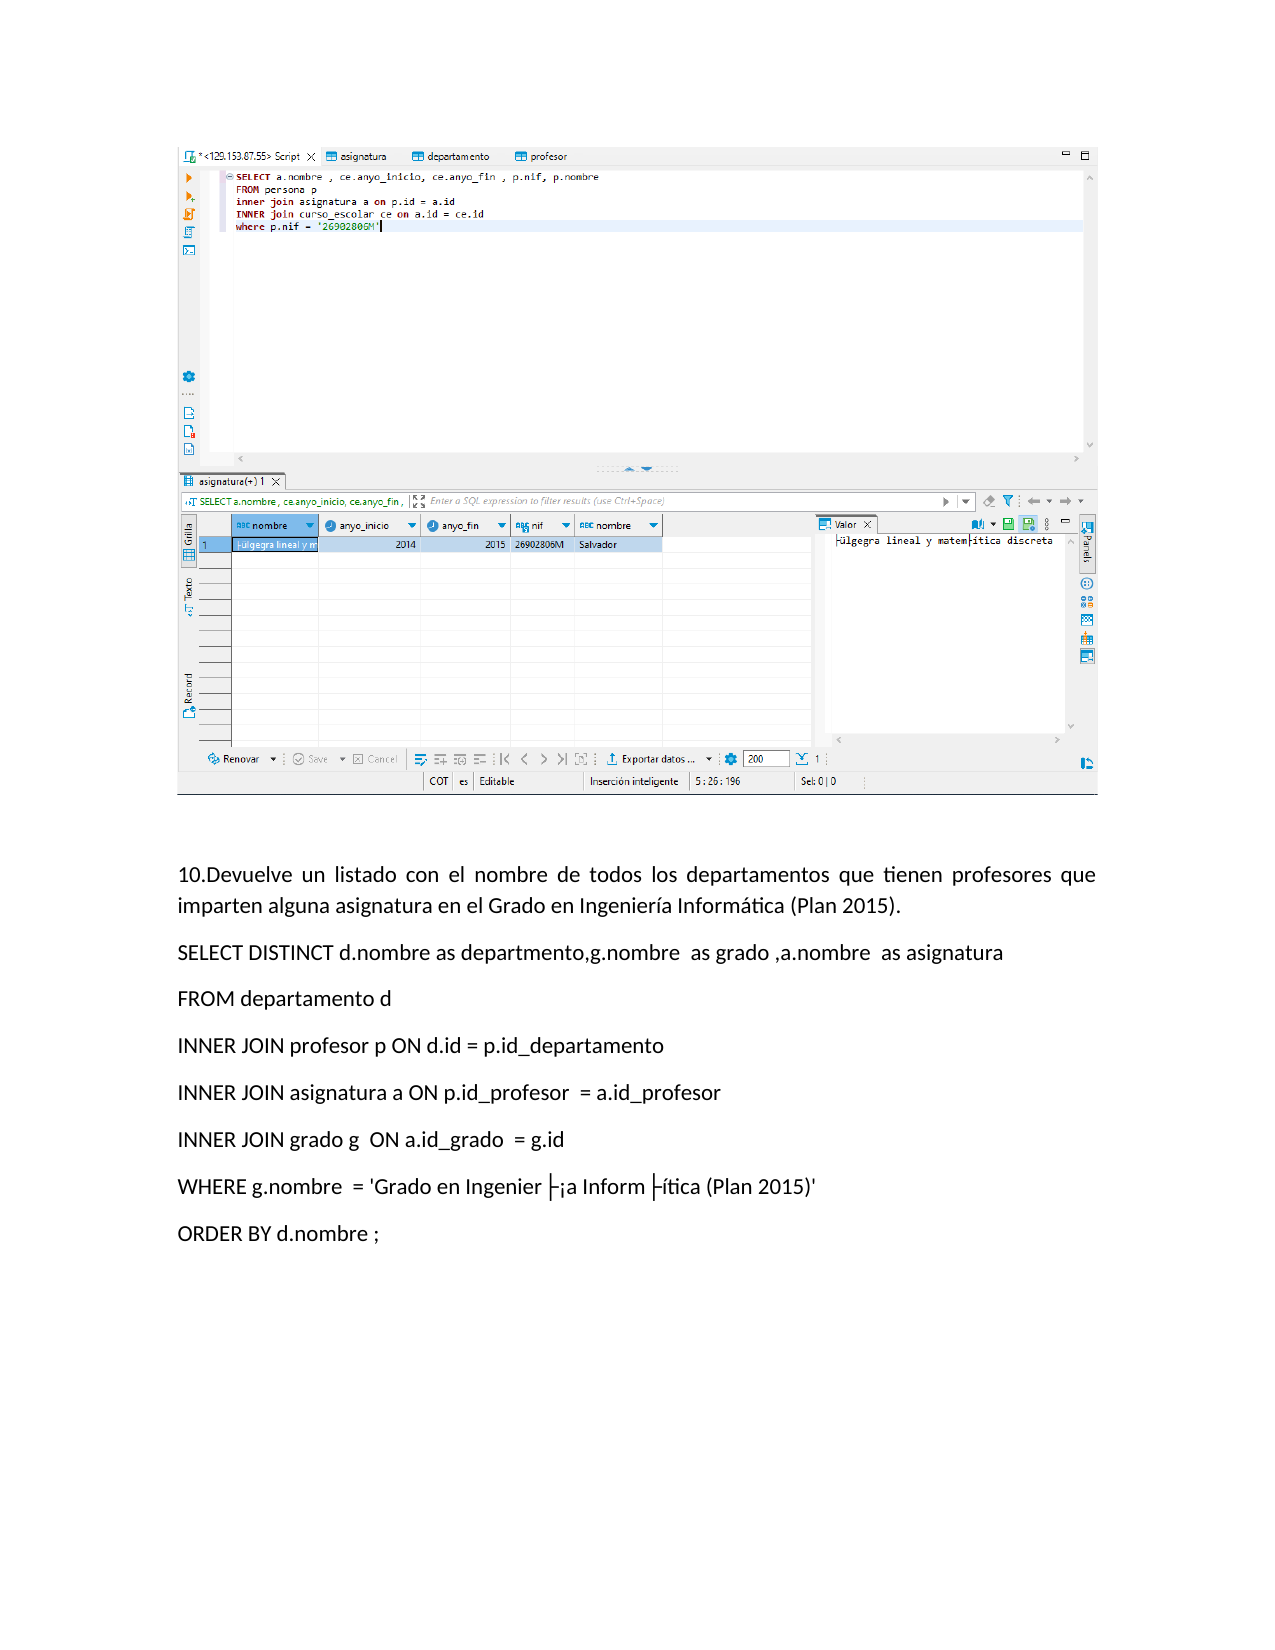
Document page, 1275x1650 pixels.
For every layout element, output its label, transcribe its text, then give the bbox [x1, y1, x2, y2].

text INNER JOIN profesor p ON d.id = p.id_departamento [177, 1031, 1098, 1059]
text INNER JOIN grado g ON a.id_grado = g.id [177, 1125, 1098, 1153]
text 10.Devuelve un listado con el nombre de todos los departamentos que tienen profesores que imparten alguna asignatura en el Grado en Ingeniería Informática (Plan 2015). [177, 861, 1098, 919]
text FROM departamento d [177, 984, 1098, 1012]
text INNER JOIN asignatura a ON p.id_profesor = a.id_profesor [177, 1078, 1098, 1106]
picture [177, 147, 1098, 795]
text WHERE g.nombre = 'Grado en Ingenier├¡a Inform├ítica (Plan 2015)' [177, 1172, 1098, 1200]
text SELECT DISTINCT d.nombre as departmento,g.nombre as grado ,a.nombre as asignatura [177, 938, 1098, 966]
text ORDER BY d.nombre ; [177, 1219, 1098, 1247]
